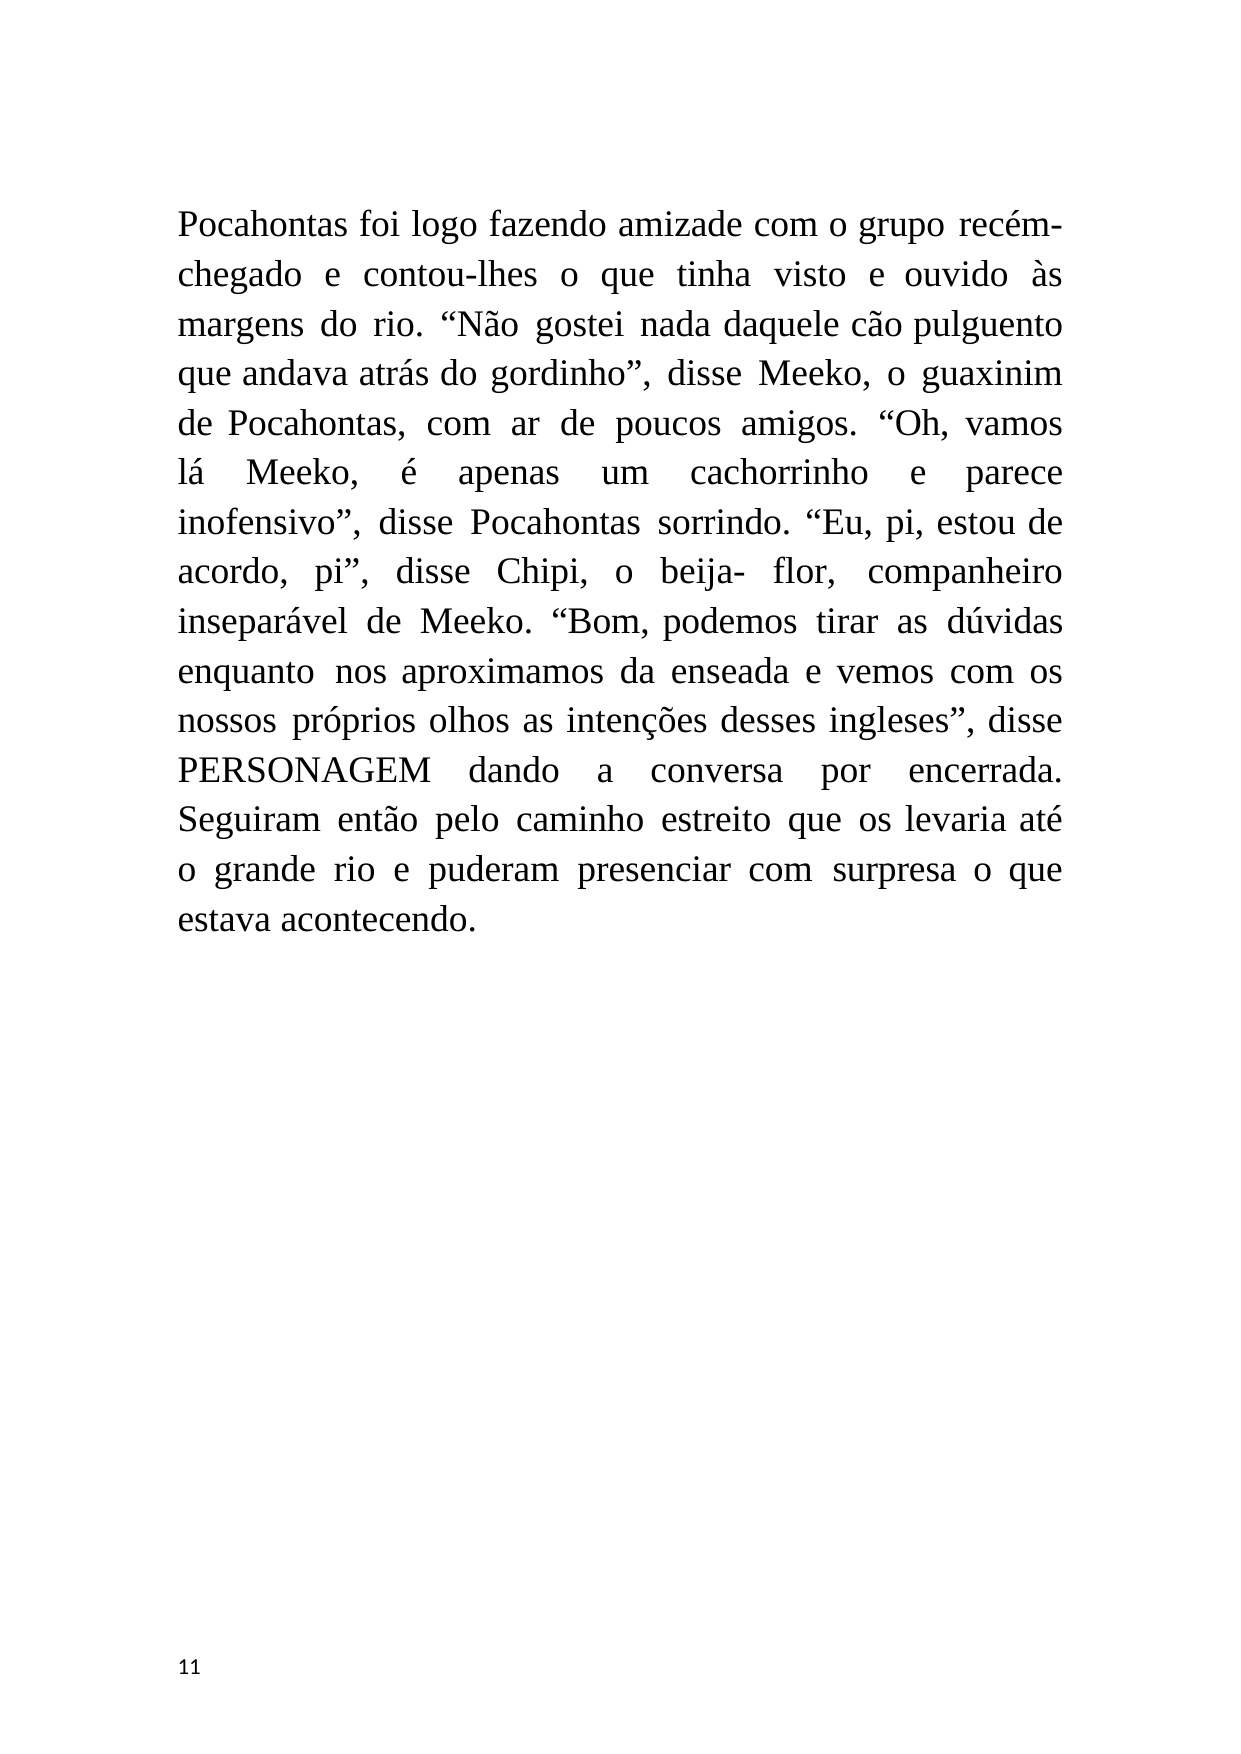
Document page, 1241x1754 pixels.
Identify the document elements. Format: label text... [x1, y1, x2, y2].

text Pocahontas foi logo fazendo amizade com o grupo recém-chegado e contou-lhes o que tinha visto e ouvido às margens do rio. “Não gostei nada daquele cão pulguento que andava atrás do gordinho”, disse Meeko, o guaxinim de Pocahontas, com ar de poucos amigos. “Oh, vamos lá Meeko, é apenas um cachorrinho e parece inofensivo”, disse Pocahontas sorrindo. “Eu, pi, estou de acordo, pi”, disse Chipi, o beija- flor, companheiro inseparável de Meeko. “Bom, podemos tirar as dúvidas enquanto nos aproximamos da enseada e vemos com os nossos próprios olhos as intenções desses ingleses”, disse PERSONAGEM dando a conversa por encerrada. Seguiram então pelo caminho estreito que os levaria até o grande rio e puderam presenciar com surpresa o que estava acontecendo. [177, 202, 1063, 939]
